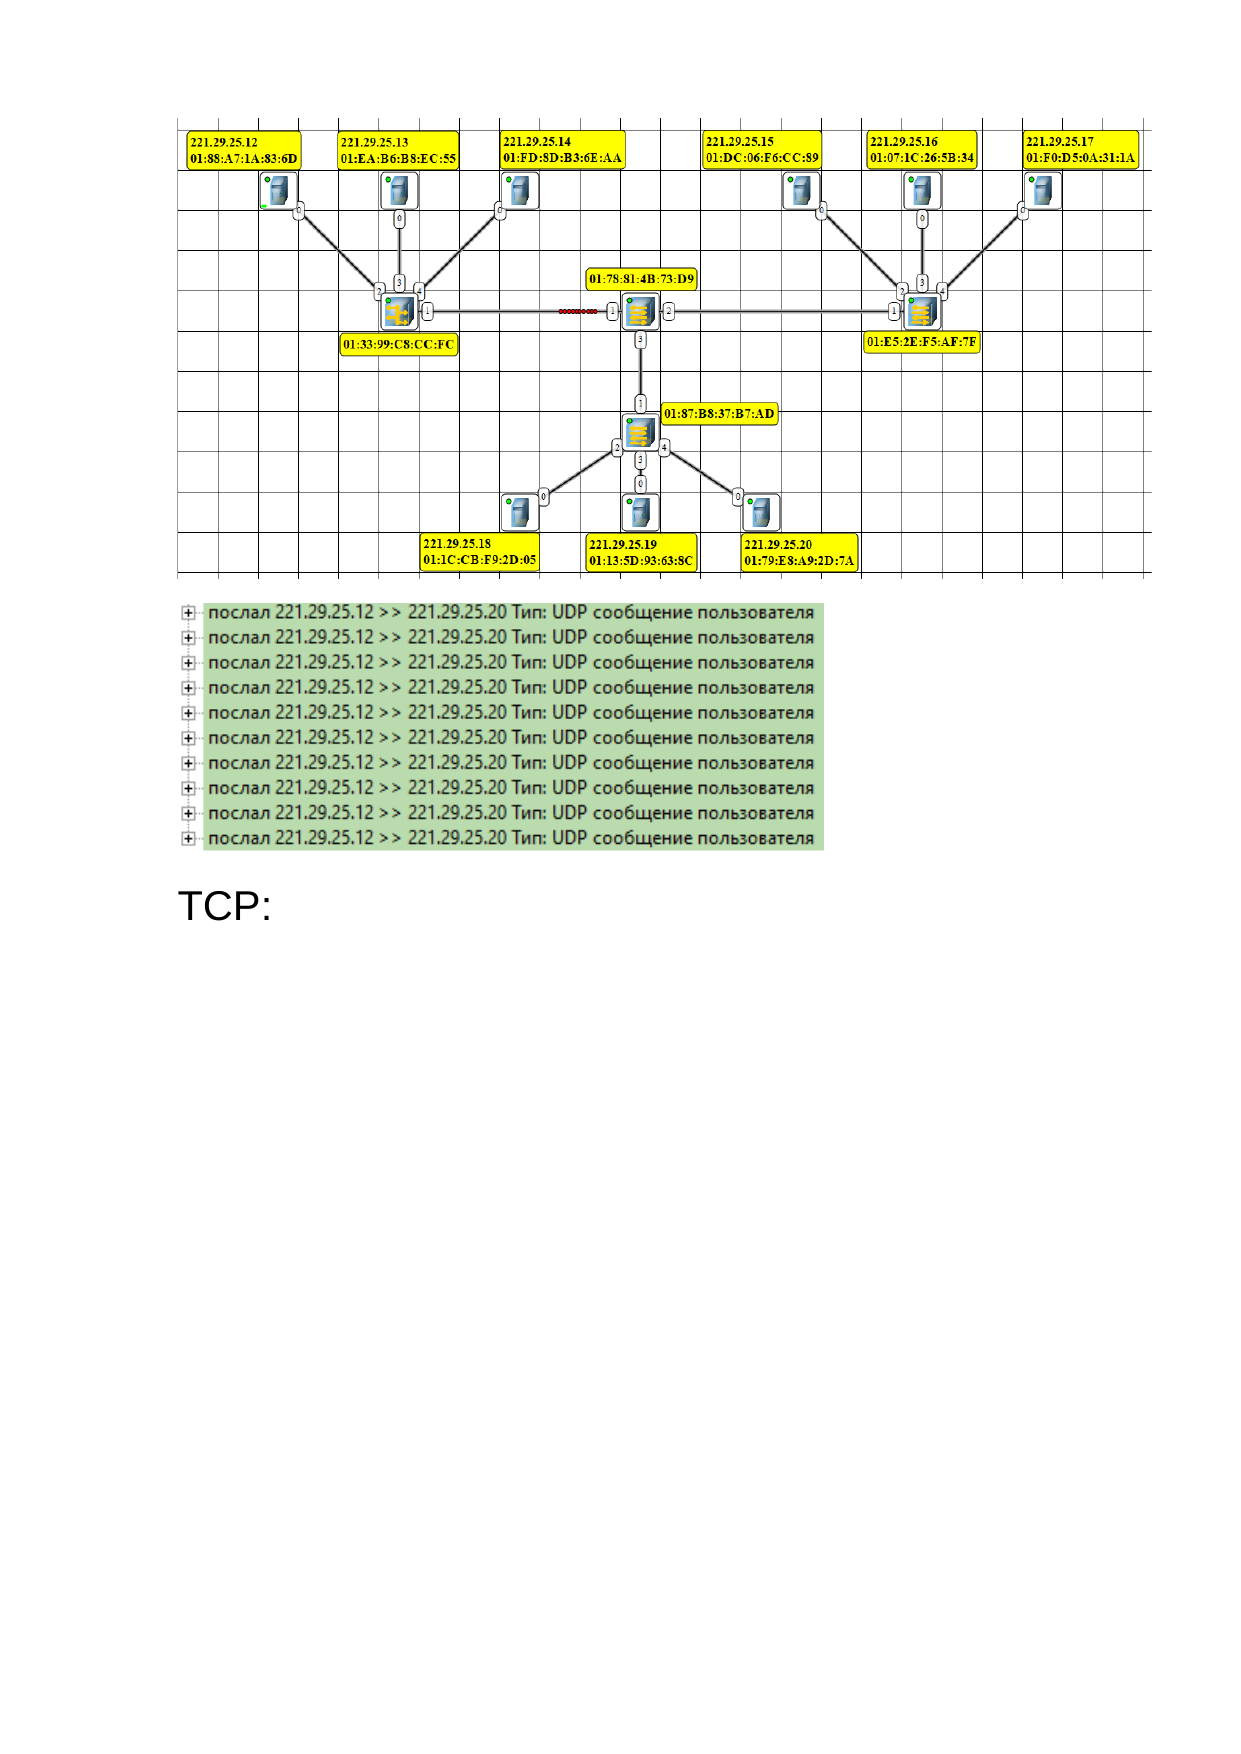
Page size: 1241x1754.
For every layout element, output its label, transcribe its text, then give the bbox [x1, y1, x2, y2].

picture [177, 118, 1152, 579]
picture [177, 603, 824, 857]
text TCP: [177, 881, 1152, 929]
